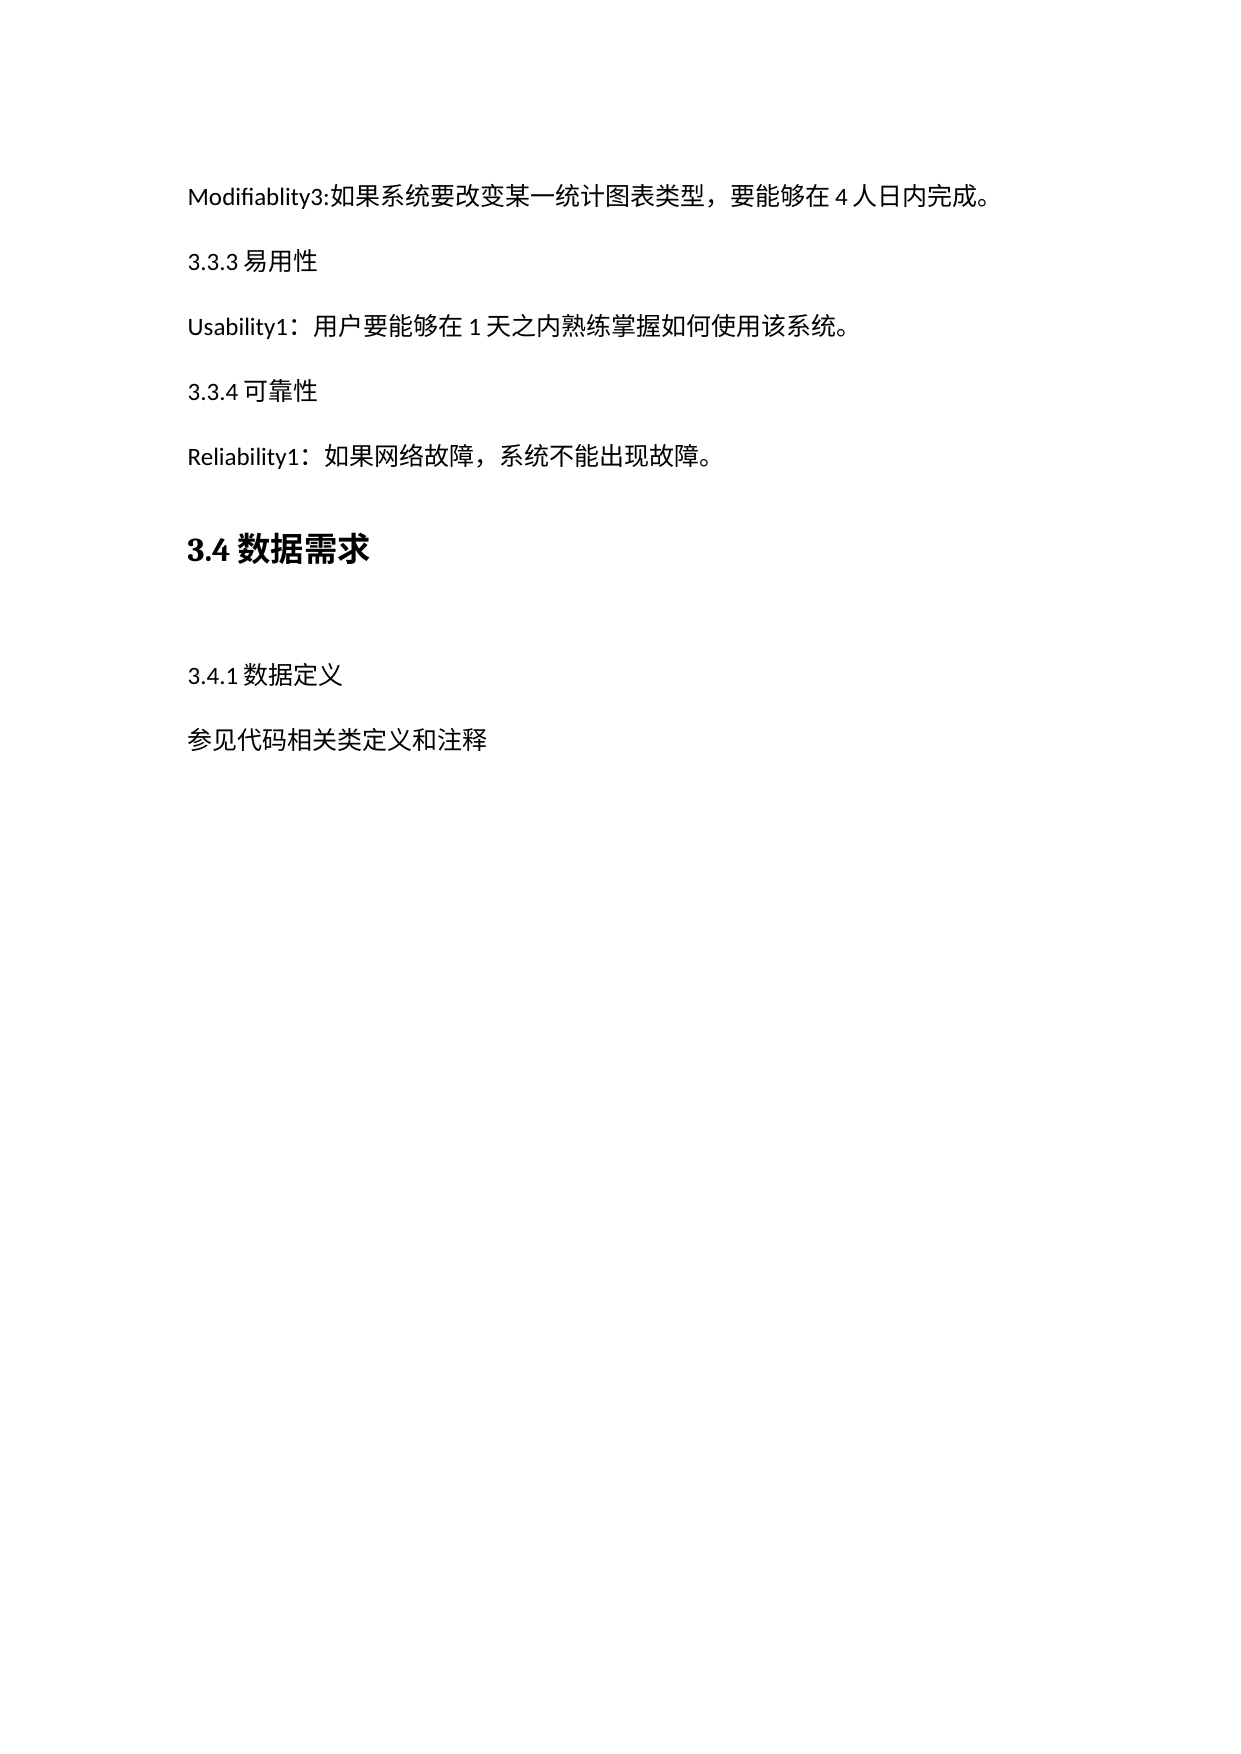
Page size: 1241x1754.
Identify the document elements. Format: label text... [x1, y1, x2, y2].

text Usability1：用户要能够在1天之内熟练掌握如何使用该系统。 [187, 292, 1053, 357]
text 3.3.3易用性 [187, 227, 1053, 292]
subtitle 3.4数据需求 [187, 514, 1053, 579]
text 参见代码相关类定义和注释 [187, 706, 1053, 771]
text 3.4.1数据定义 [187, 641, 1053, 706]
text Reliability1：如果网络故障，系统不能出现故障。 [187, 422, 1053, 487]
text Modifiablity3:如果系统要改变某一统计图表类型，要能够在4人日内完成。 [187, 162, 1053, 227]
text 3.3.4可靠性 [187, 357, 1053, 422]
